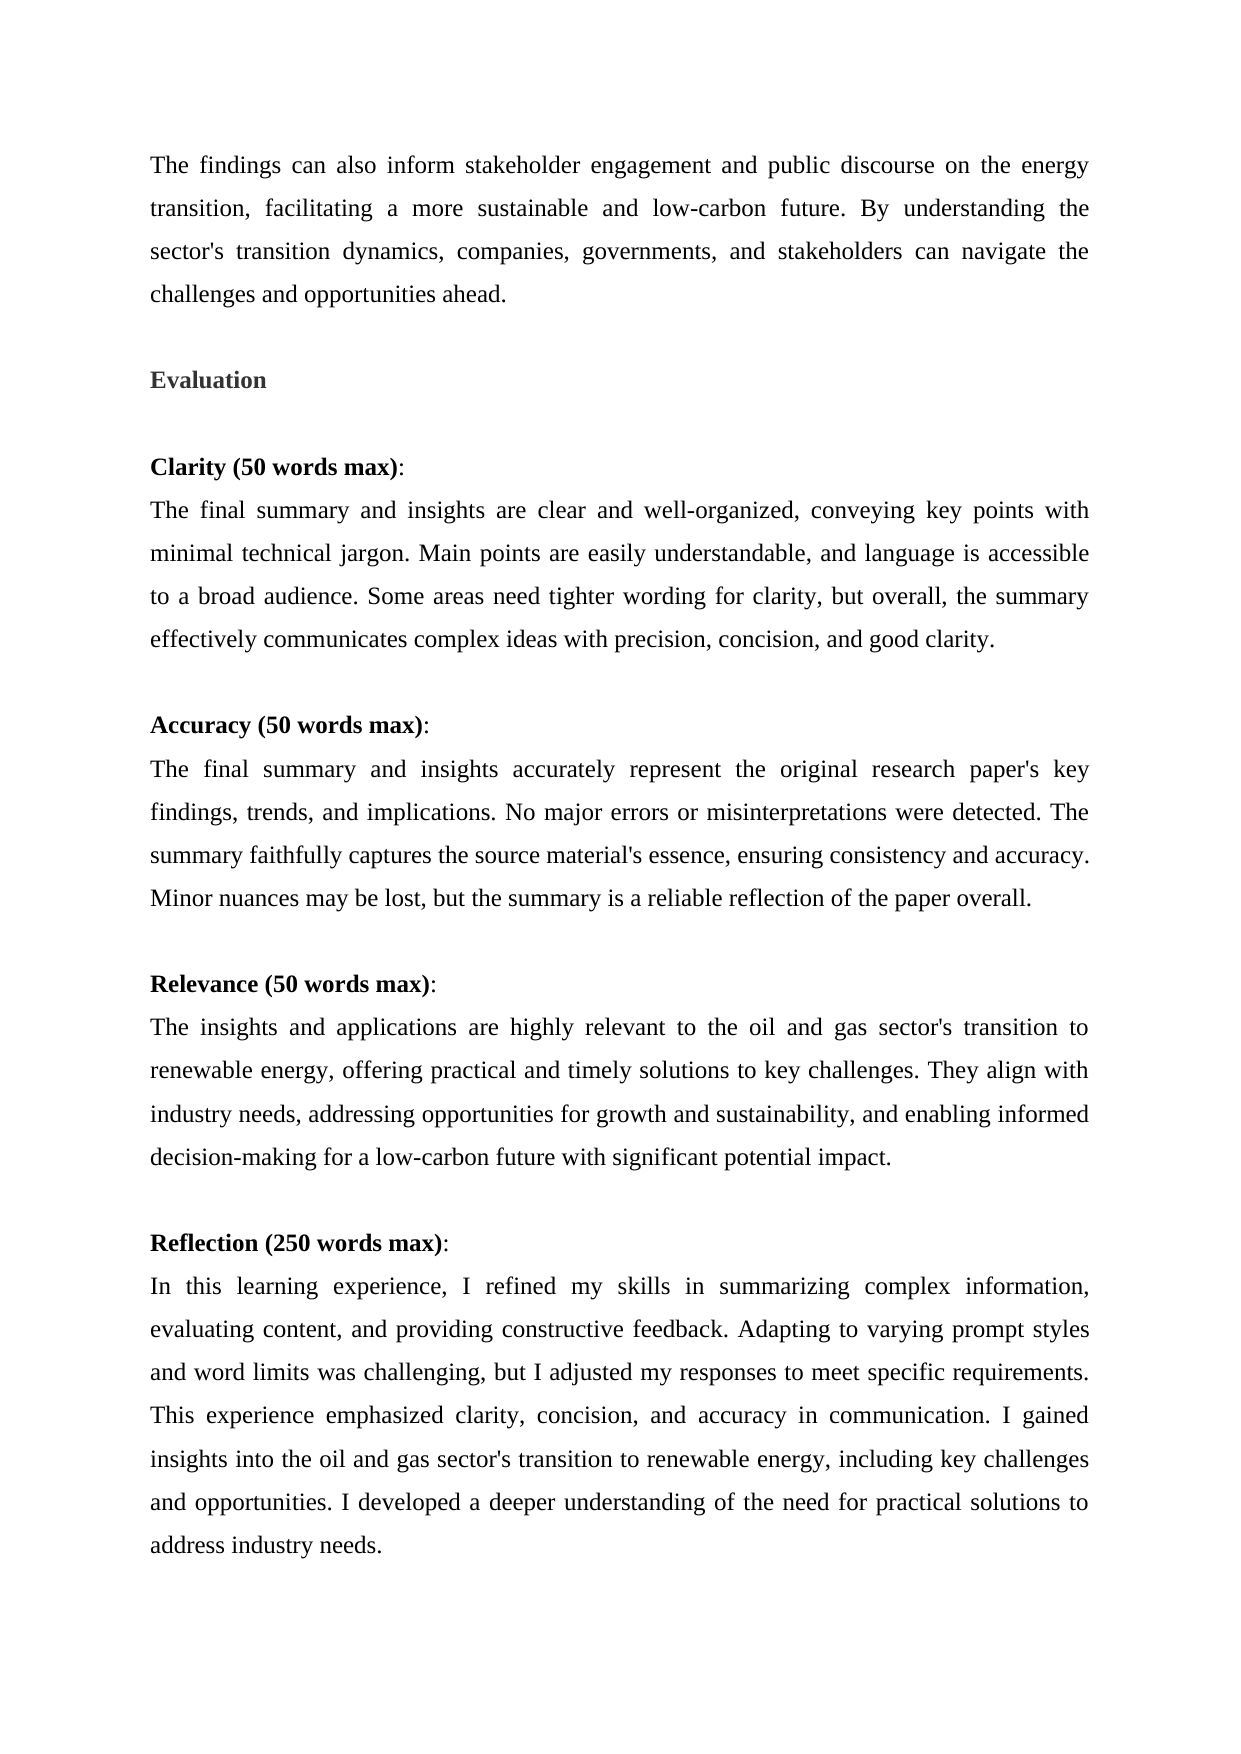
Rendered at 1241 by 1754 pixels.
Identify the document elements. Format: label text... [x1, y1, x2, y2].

text Relevance (50 words max): [150, 969, 1090, 998]
text Reflection (250 words max): [150, 1228, 1090, 1257]
text Clarity (50 words max): [150, 452, 1090, 481]
text The final summary and insights accurately represent the original research paper's key findings, trends, and implications. No major errors or misinterpretations were detected. The summary faithfully captures the source material's essence, ensuring consistency and accuracy. Minor nuances may be lost, but the summary is a reliable reflection of the paper overall. [150, 754, 1090, 912]
text The insights and applications are highly relevant to the oil and gas sector's transition to renewable energy, offering practical and timely solutions to key challenges. They align with industry needs, addressing opportunities for growth and sustainability, and enabling informed decision-making for a low-carbon future with significant potential impact. [150, 1012, 1090, 1171]
text Accuracy (50 words max): [150, 711, 1090, 739]
subtitle Evaluation [150, 366, 1090, 394]
text In this learning experience, I refined my skills in summarizing complex information, evaluating content, and providing constructive feedback. Adapting to varying prompt styles and word limits was challenging, but I adjusted my responses to meet specific requirements. This experience emphasized clarity, concision, and accuracy in communication. I gained insights into the oil and gas sector's transition to renewable energy, including key challenges and opportunities. I developed a deeper understanding of the need for practical solutions to address industry needs. [150, 1271, 1090, 1559]
text The final summary and insights are clear and well-organized, conveying key points with minimal technical jargon. Main points are easily understandable, and language is accessible to a broad audience. Some areas need tighter wording for clarity, but overall, the summary effectively communicates complex ideas with precision, concision, and good clarity. [150, 495, 1090, 653]
text The findings can also inform stakeholder engagement and public discourse on the energy transition, facilitating a more sustainable and low-carbon future. By understanding the sector's transition dynamics, companies, governments, and stakeholders can navigate the challenges and opportunities ahead. [150, 150, 1090, 308]
